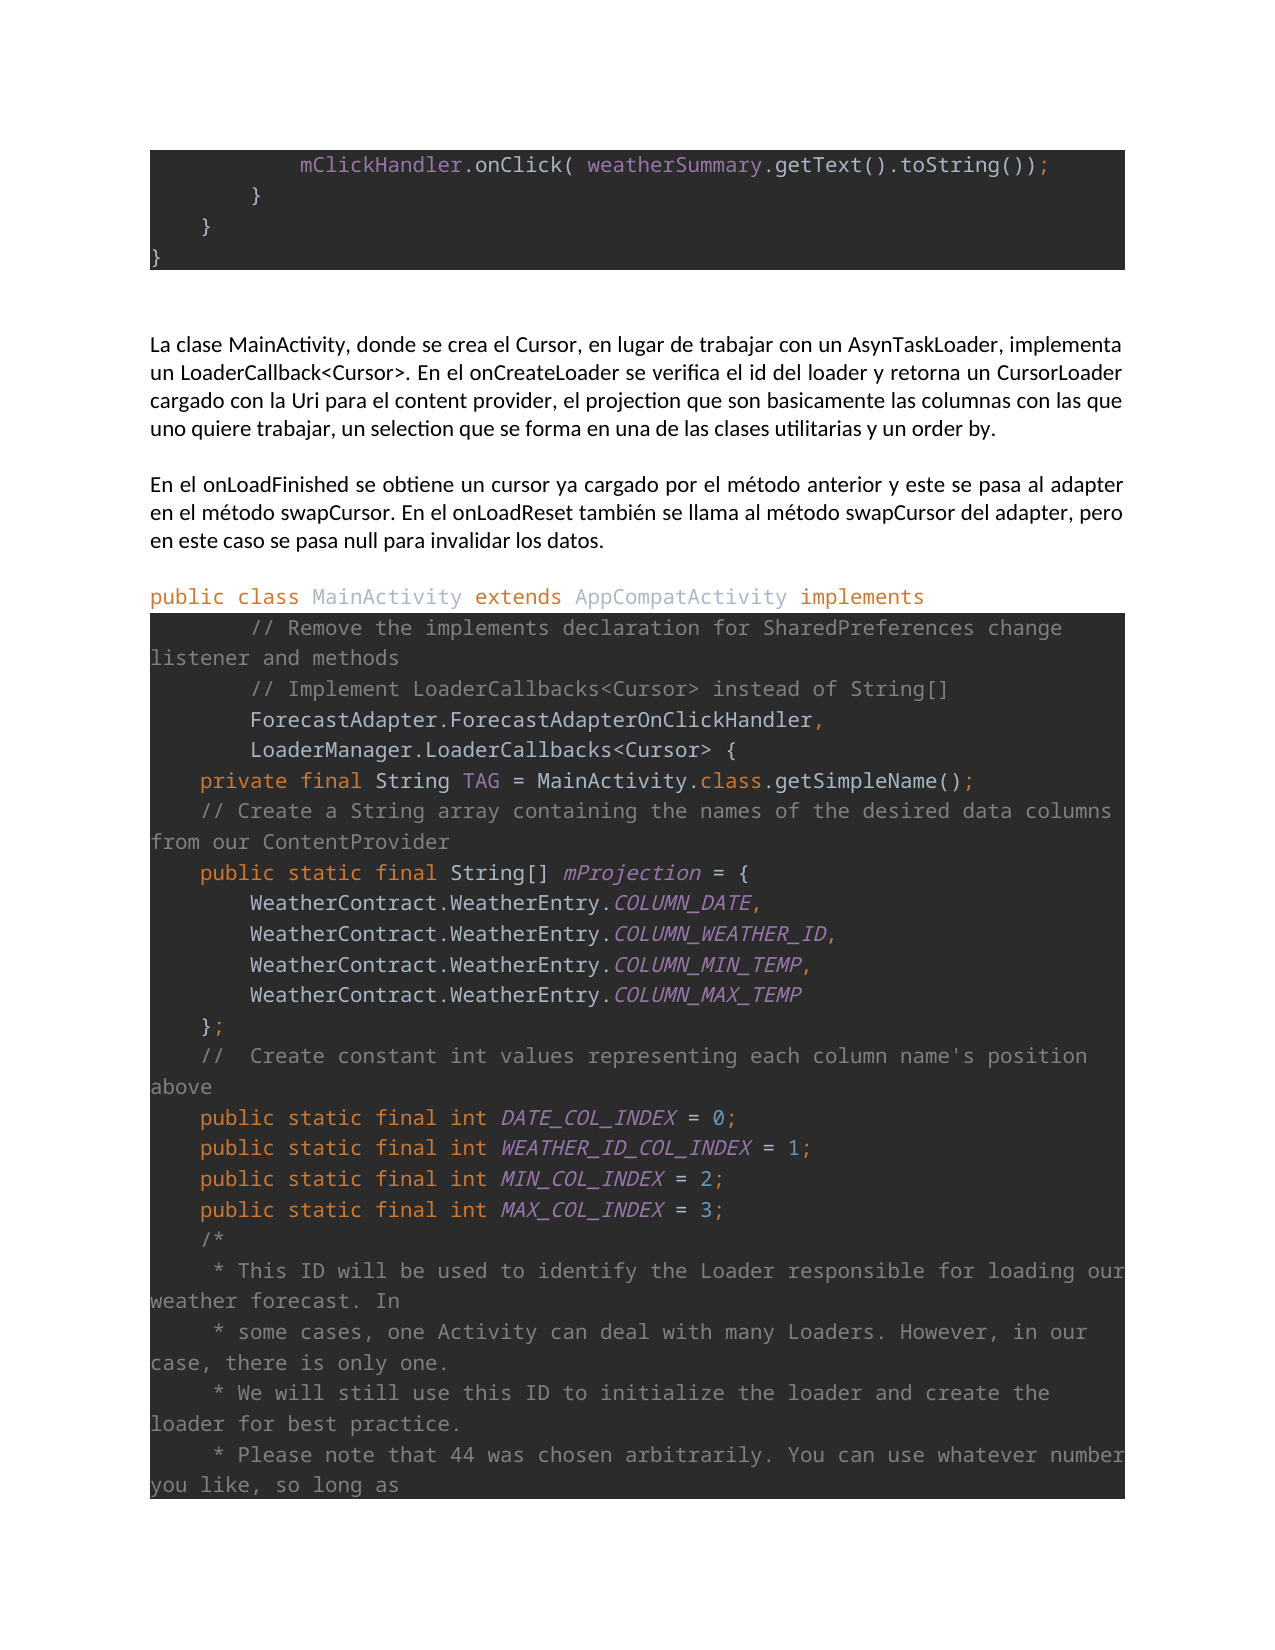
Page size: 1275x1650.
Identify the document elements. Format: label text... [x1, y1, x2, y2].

text WeatherContract.WeatherEntry.COLUMN_WEATHER_ID, [150, 919, 1125, 947]
text WeatherContract.WeatherEntry.COLUMN_DATE, [150, 888, 1125, 917]
text // Implement LoaderCallbacks<Cursor> instead of String[] [150, 674, 1125, 702]
text La clase MainActivity, donde se crea el Cursor, en lugar de trabajar con un AsynTaskLoader, implementa un LoaderCallback<Cursor>. En el onCreateLoader se verifica el id del loader y retorna un CursorLoader cargado con la Uri para el content provider, el projection que son basicamente las columnas con las que uno quiere trabajar, un selection que se forma en una de las clases utilitarias y un order by. [150, 330, 1125, 442]
text public class MainActivity extends AppCompatActivity implements [150, 582, 1125, 611]
text * We will still use this ID to initialize the loader and create the loader for best practice. [150, 1378, 1125, 1437]
text public static final int MIN_COL_INDEX = 2; [150, 1164, 1125, 1192]
text * some cases, one Activity can deal with many Loaders. However, in our case, there is only one. [150, 1317, 1125, 1376]
text /* [150, 1225, 1125, 1254]
text public static final int MAX_COL_INDEX = 3; [150, 1195, 1125, 1223]
text // Remove the implements declaration for SharedPreferences change listener and methods [150, 613, 1125, 672]
text * Please note that 44 was chosen arbitrarily. You can use whatever number you like, so long as [150, 1440, 1125, 1499]
text // Create constant int values representing each column name's position above [150, 1042, 1125, 1101]
text }; [150, 1011, 1125, 1039]
text * This ID will be used to identify the Loader responsible for loading our weather forecast. In [150, 1256, 1125, 1315]
text } [150, 211, 1125, 240]
text // Create a String array containing the names of the desired data columns from our ContentProvider [150, 797, 1125, 856]
text WeatherContract.WeatherEntry.COLUMN_MIN_TEMP, [150, 950, 1125, 978]
text public static final String[] mProjection = { [150, 858, 1125, 886]
text public static final int DATE_COL_INDEX = 0; [150, 1103, 1125, 1131]
text } [150, 181, 1125, 209]
text public static final int WEATHER_ID_COL_INDEX = 1; [150, 1133, 1125, 1162]
text } [150, 242, 1125, 270]
text En el onLoadFinished se obtiene un cursor ya cargado por el método anterior y este se pasa al adapter en el método swapCursor. En el onLoadReset también se llama al método swapCursor del adapter, pero en este caso se pasa null para invalidar los datos. [150, 470, 1125, 554]
text ForecastAdapter.ForecastAdapterOnClickHandler, [150, 705, 1125, 733]
text mClickHandler.onClick( weatherSummary.getText().toString()); [150, 150, 1125, 178]
text WeatherContract.WeatherEntry.COLUMN_MAX_TEMP [150, 980, 1125, 1009]
text LoaderManager.LoaderCallbacks<Cursor> { [150, 735, 1125, 764]
text private final String TAG = MainActivity.class.getSimpleName(); [150, 766, 1125, 794]
